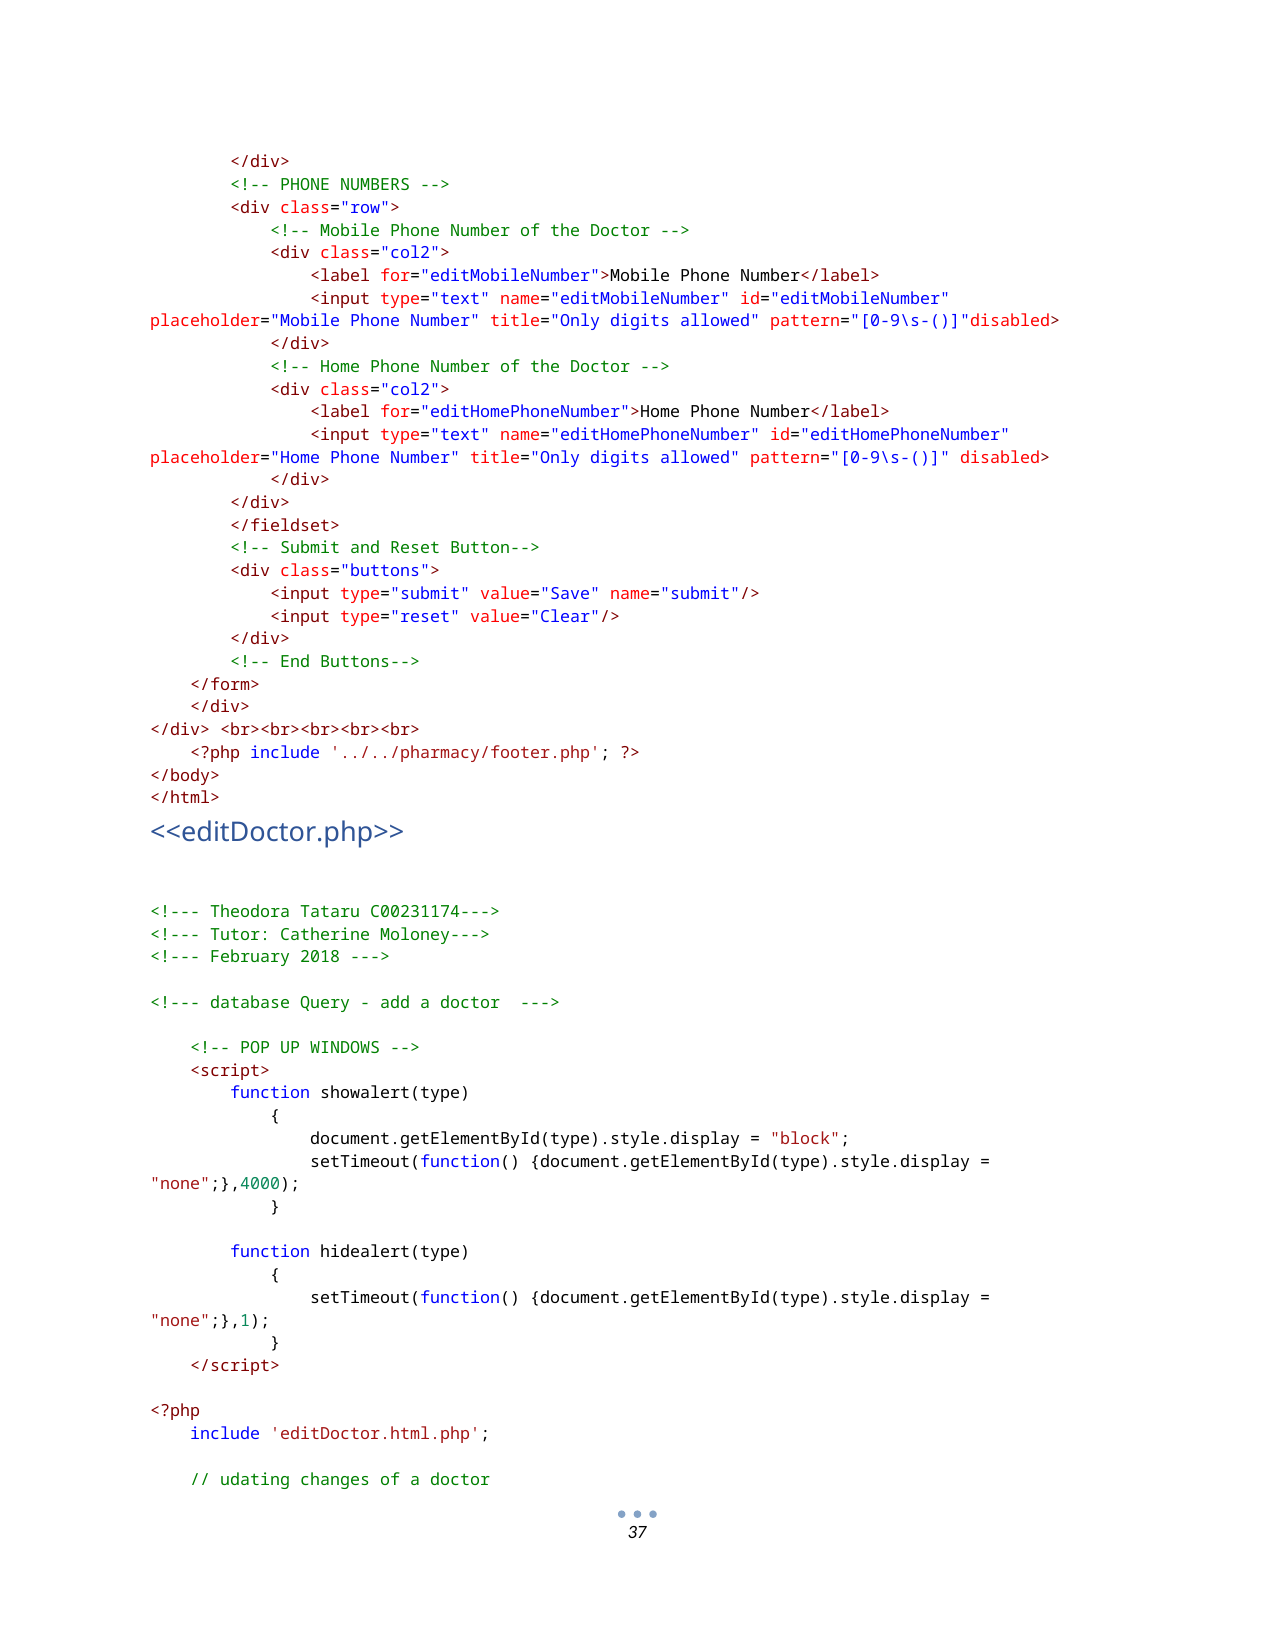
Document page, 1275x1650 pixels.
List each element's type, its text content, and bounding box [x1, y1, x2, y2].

text function hidealert(type) [150, 1240, 1125, 1263]
subtitle <<editDoctor.php>> [150, 813, 1125, 849]
text </div> [150, 150, 1125, 173]
text <!-- Submit and Reset Button--> [150, 536, 1125, 559]
text <!--- database Query - add a doctor ---> [150, 990, 1125, 1013]
text </html> [150, 786, 1125, 808]
text { [150, 1104, 1125, 1126]
text include 'editDoctor.html.php'; [150, 1422, 1125, 1444]
text setTimeout(function() {document.getElementById(type).style.display = "none";},4000); [150, 1149, 1125, 1194]
text document.getElementById(type).style.display = "block"; [150, 1126, 1125, 1149]
text </fieldset> [150, 513, 1125, 536]
text <!-- Mobile Phone Number of the Doctor --> [150, 218, 1125, 241]
text <input type="text" name="editMobileNumber" id="editMobileNumber" placeholder="Mobile Phone Number" title="Only digits allowed" pattern="[0-9\s-()]"disabled> [150, 286, 1125, 332]
text setTimeout(function() {document.getElementById(type).style.display = "none";},1); [150, 1285, 1125, 1331]
text } [150, 1194, 1125, 1217]
text </div> [150, 468, 1125, 491]
text <div class="buttons"> [150, 559, 1125, 581]
text </div> <br><br><br><br><br> [150, 718, 1125, 740]
text <!-- PHONE NUMBERS --> [150, 173, 1125, 195]
text <?php include '../../pharmacy/footer.php'; ?> [150, 740, 1125, 763]
text { [150, 1263, 1125, 1285]
text <!--- Theodora Tataru C00231174---> [150, 899, 1125, 922]
text <div class="col2"> [150, 241, 1125, 263]
text <!--- Tutor: Catherine Moloney---> [150, 922, 1125, 945]
text <label for="editHomePhoneNumber">Home Phone Number</label> [150, 400, 1125, 422]
text <label for="editMobileNumber">Mobile Phone Number</label> [150, 263, 1125, 286]
text </script> [150, 1353, 1125, 1376]
text </form> [150, 672, 1125, 695]
text </div> [150, 332, 1125, 354]
text <div class="col2"> [150, 377, 1125, 400]
text <input type="submit" value="Save" name="submit"/> [150, 581, 1125, 604]
text <input type="reset" value="Clear"/> [150, 604, 1125, 627]
text <!-- POP UP WINDOWS --> [150, 1036, 1125, 1058]
text <!-- Home Phone Number of the Doctor --> [150, 354, 1125, 377]
text </div> [150, 695, 1125, 718]
text </div> [150, 491, 1125, 513]
text } [150, 1331, 1125, 1353]
text <input type="text" name="editHomePhoneNumber" id="editHomePhoneNumber" placeholder="Home Phone Number" title="Only digits allowed" pattern="[0-9\s-()]" disabled> [150, 422, 1125, 468]
text <!-- End Buttons--> [150, 649, 1125, 672]
text function showalert(type) [150, 1081, 1125, 1104]
text <?php [150, 1399, 1125, 1422]
text <!--- February 2018 ---> [150, 945, 1125, 967]
text // udating changes of a doctor [150, 1467, 1125, 1490]
text <div class="row"> [150, 195, 1125, 218]
text </body> [150, 763, 1125, 786]
text <script> [150, 1058, 1125, 1081]
text </div> [150, 627, 1125, 649]
